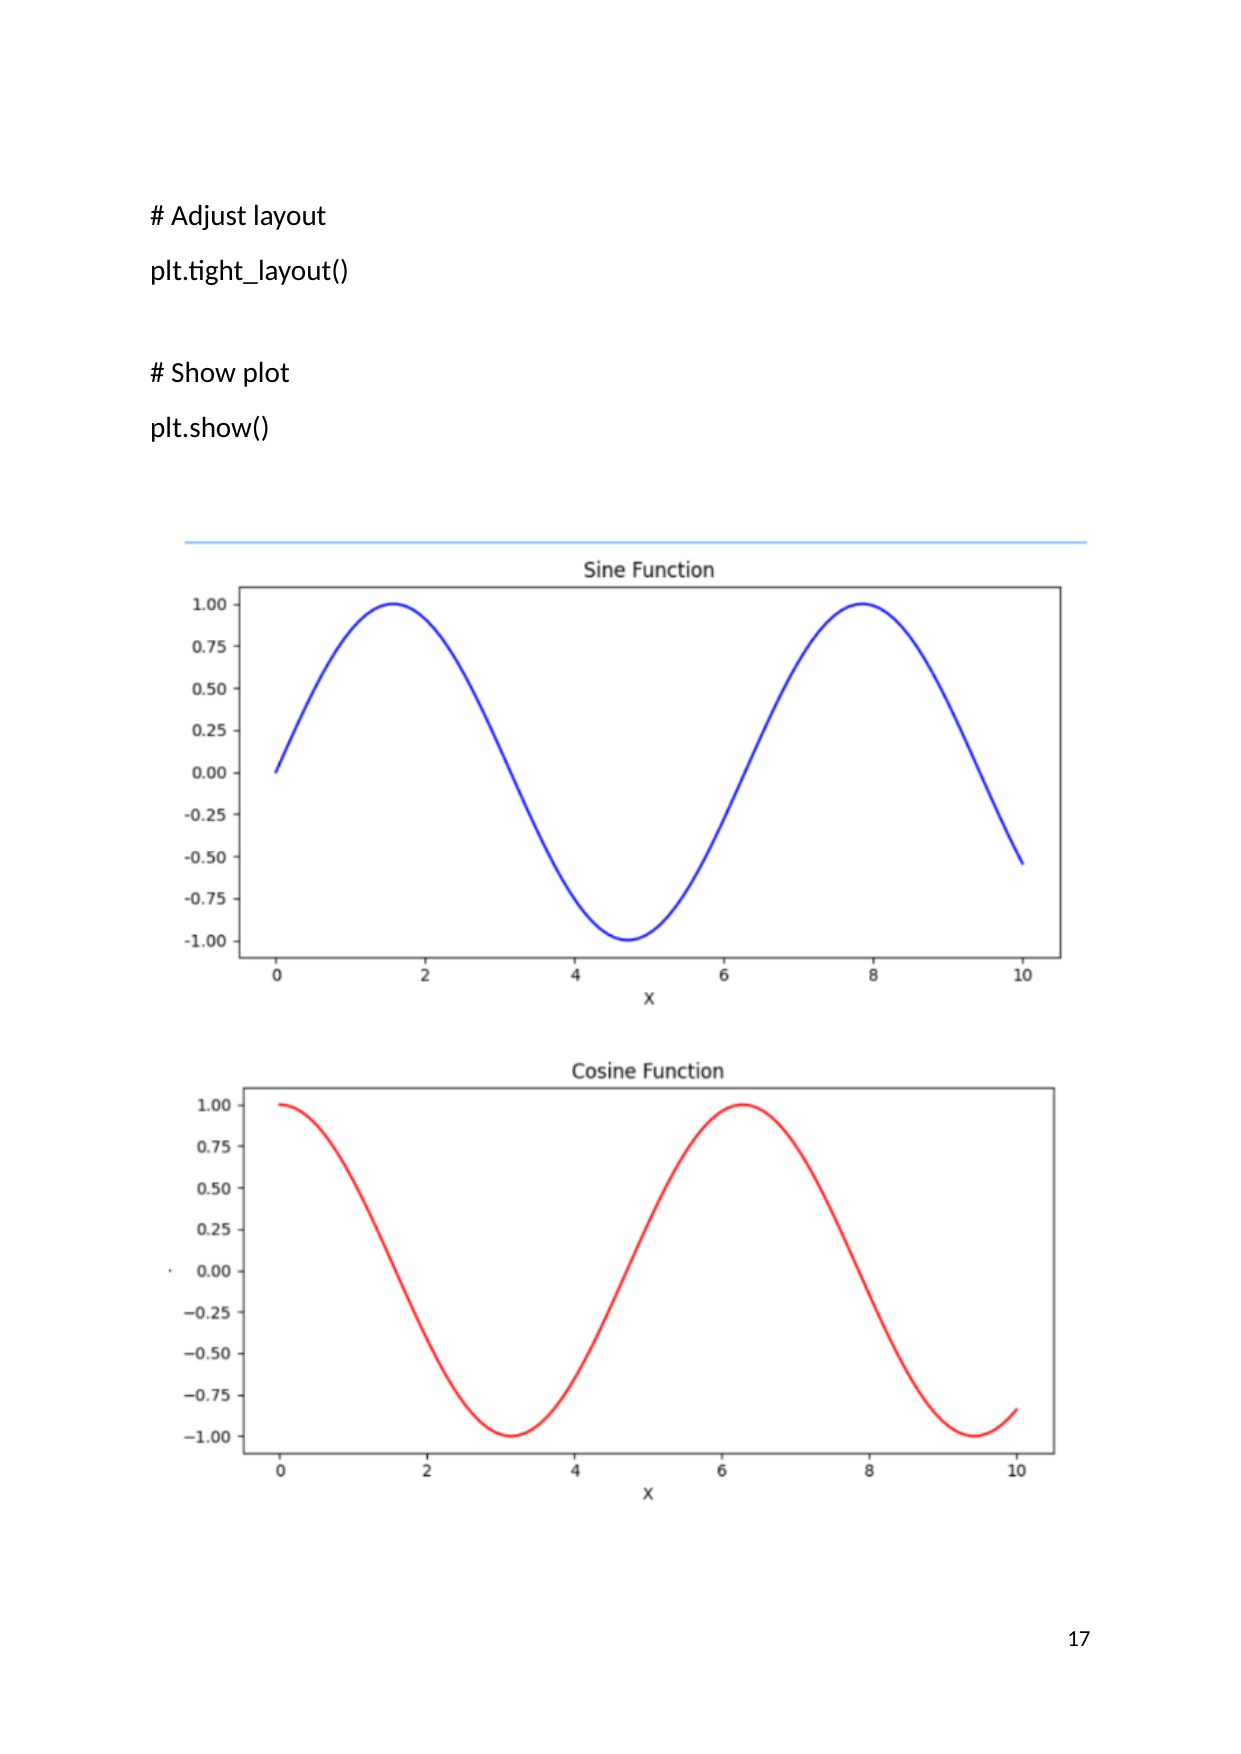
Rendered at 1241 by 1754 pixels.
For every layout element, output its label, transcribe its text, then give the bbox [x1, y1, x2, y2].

text # Adjust layout [150, 197, 1090, 232]
text plt.show() [150, 409, 1090, 445]
text # Show plot [150, 354, 1090, 389]
text plt.tight_layout() [150, 252, 1090, 288]
